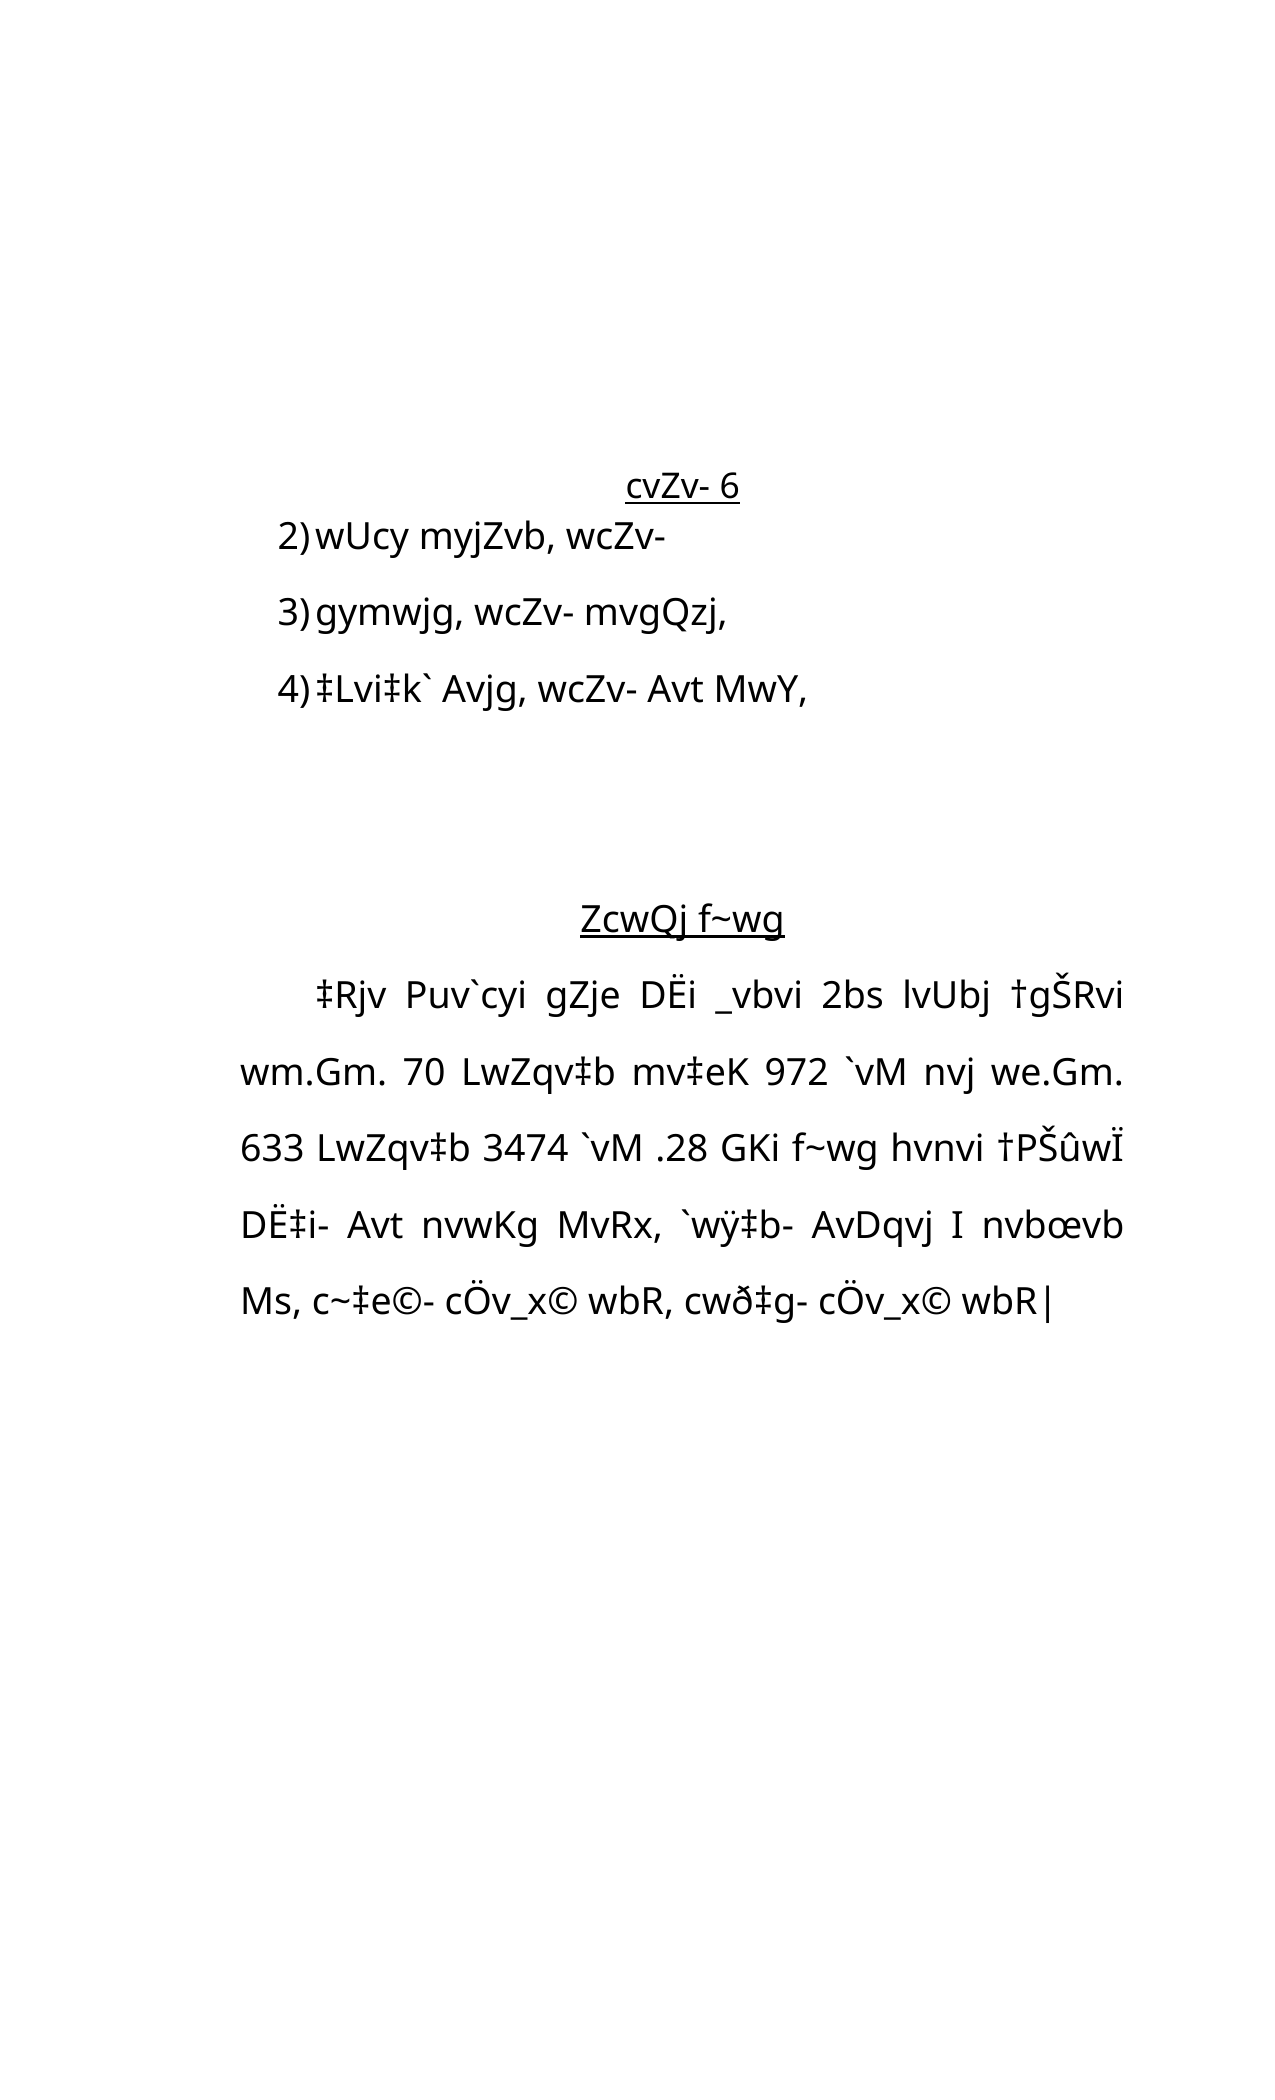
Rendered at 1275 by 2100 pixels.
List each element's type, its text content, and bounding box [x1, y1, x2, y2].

text ‡Rjv Puv`cyi gZje DËi _vbvi 2bs lvUbj †gŠRvi wm.Gm. 70 LwZqv‡b mv‡eK 972 `vM nvj we.Gm. 633 LwZqv‡b 3474 `vM .28 GKi f~wg hvnvi †PŠûwÏ DË‡i- Avt nvwKg MvRx, `wÿ‡b- AvDqvj I nvbœvb Ms, c~‡e©- cÖv_x© wbR, cwð‡g- cÖv_x© wbR| [240, 968, 1125, 1326]
text ZcwQj f~wg [240, 892, 1125, 943]
list gymwjg, wcZv- mvgQzj, [277, 586, 1125, 637]
list wUcy myjZvb, wcZv- [277, 509, 1125, 560]
list ‡Lvi‡k` Avjg, wcZv- Avt MwY, [277, 662, 1125, 713]
